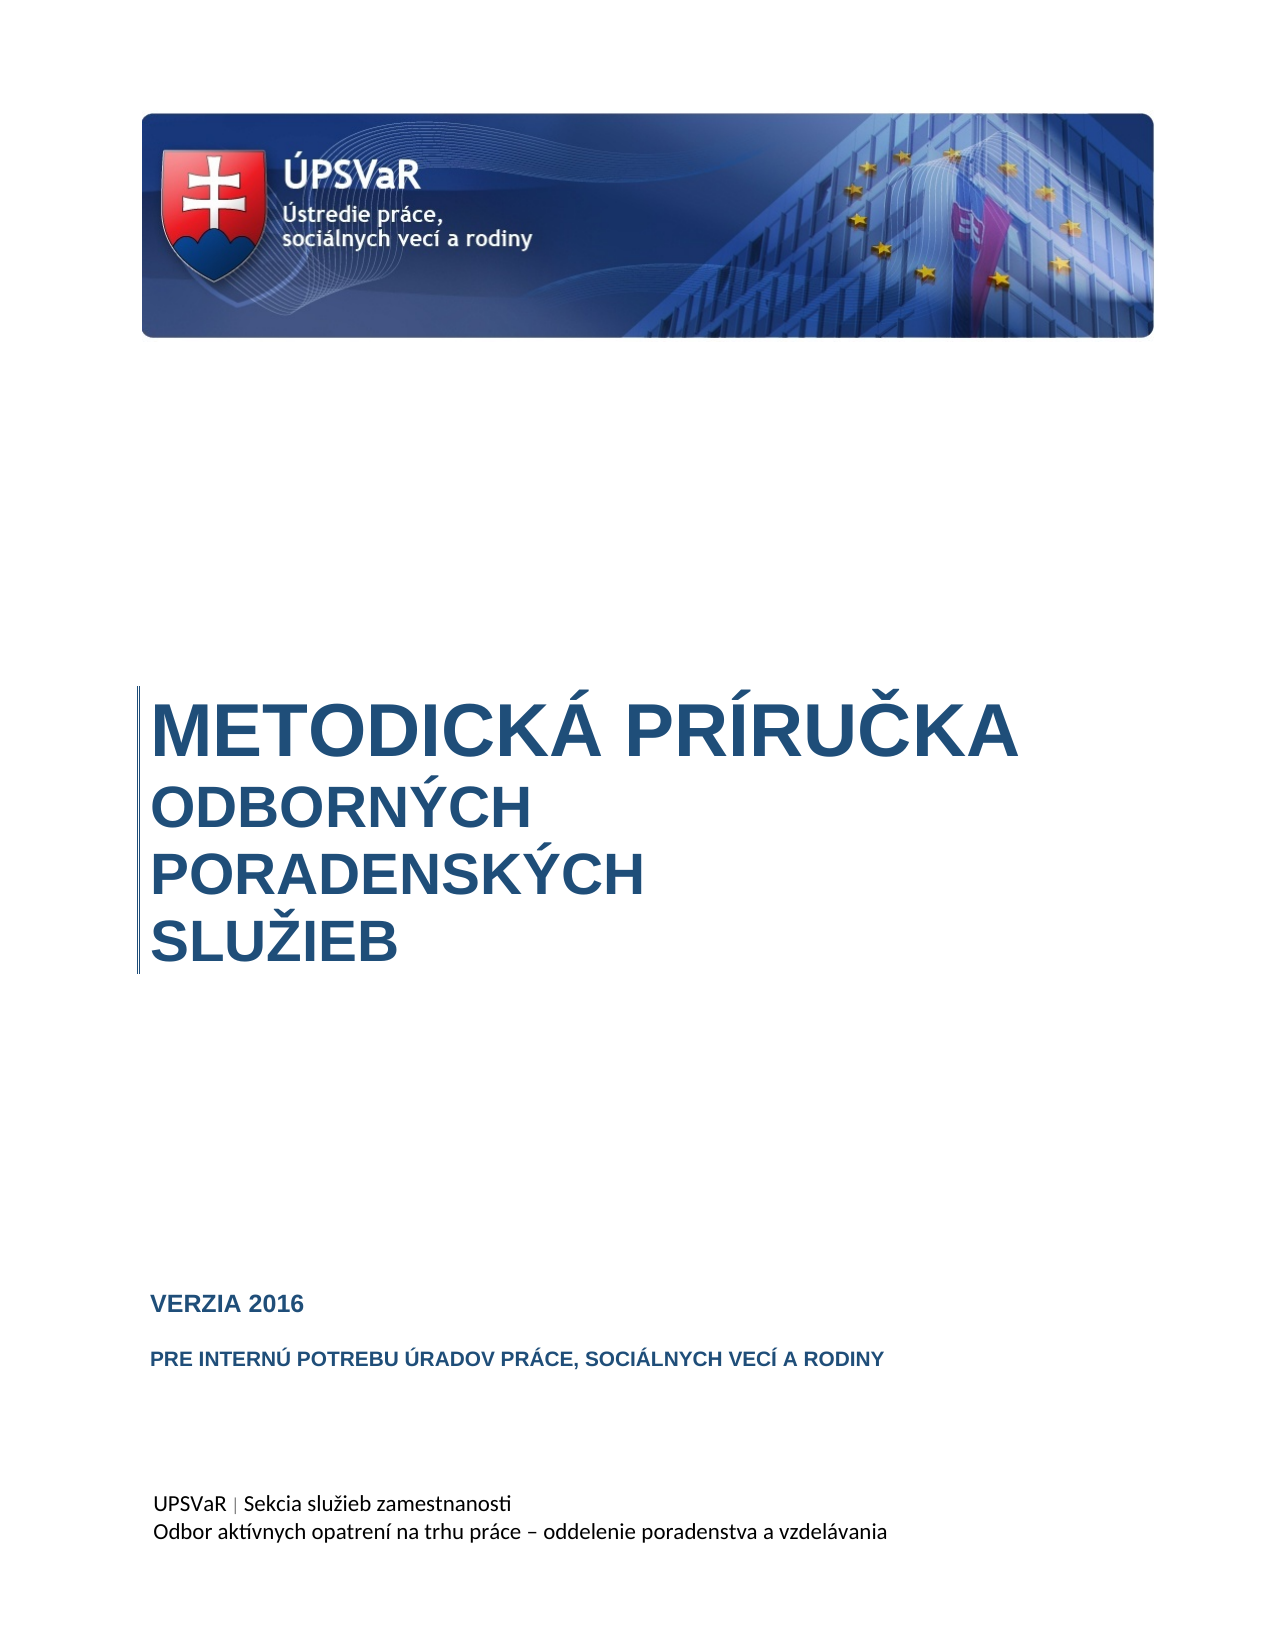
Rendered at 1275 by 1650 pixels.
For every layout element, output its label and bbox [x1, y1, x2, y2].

picture [142, 110, 1161, 342]
